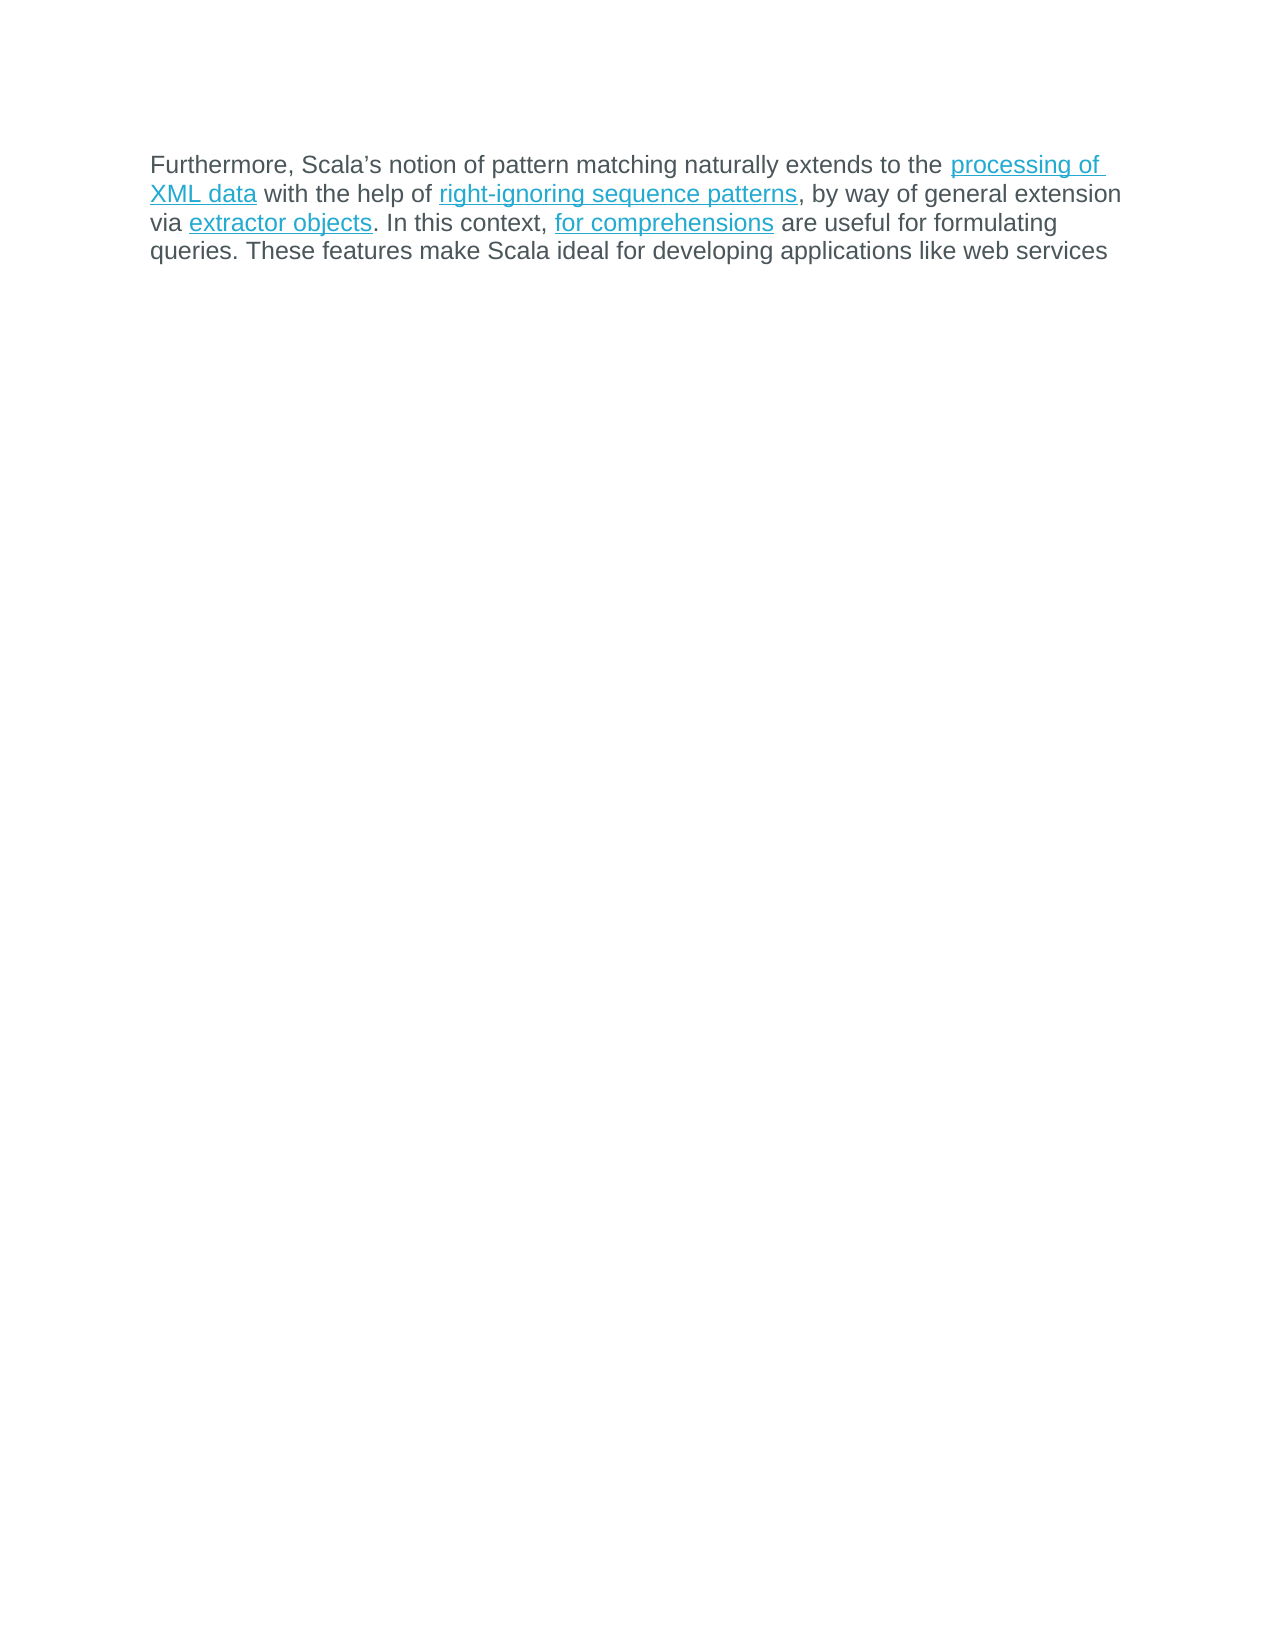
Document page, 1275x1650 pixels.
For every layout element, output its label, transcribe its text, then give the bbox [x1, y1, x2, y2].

text Furthermore, Scala’s notion of pattern matching naturally extends to the processing of XML data with the help of right-ignoring sequence patterns, by way of general extension via extractor objects. In this context, for comprehensions are useful for formulating queries. These features make Scala ideal for developing applications like web services [150, 150, 1125, 265]
